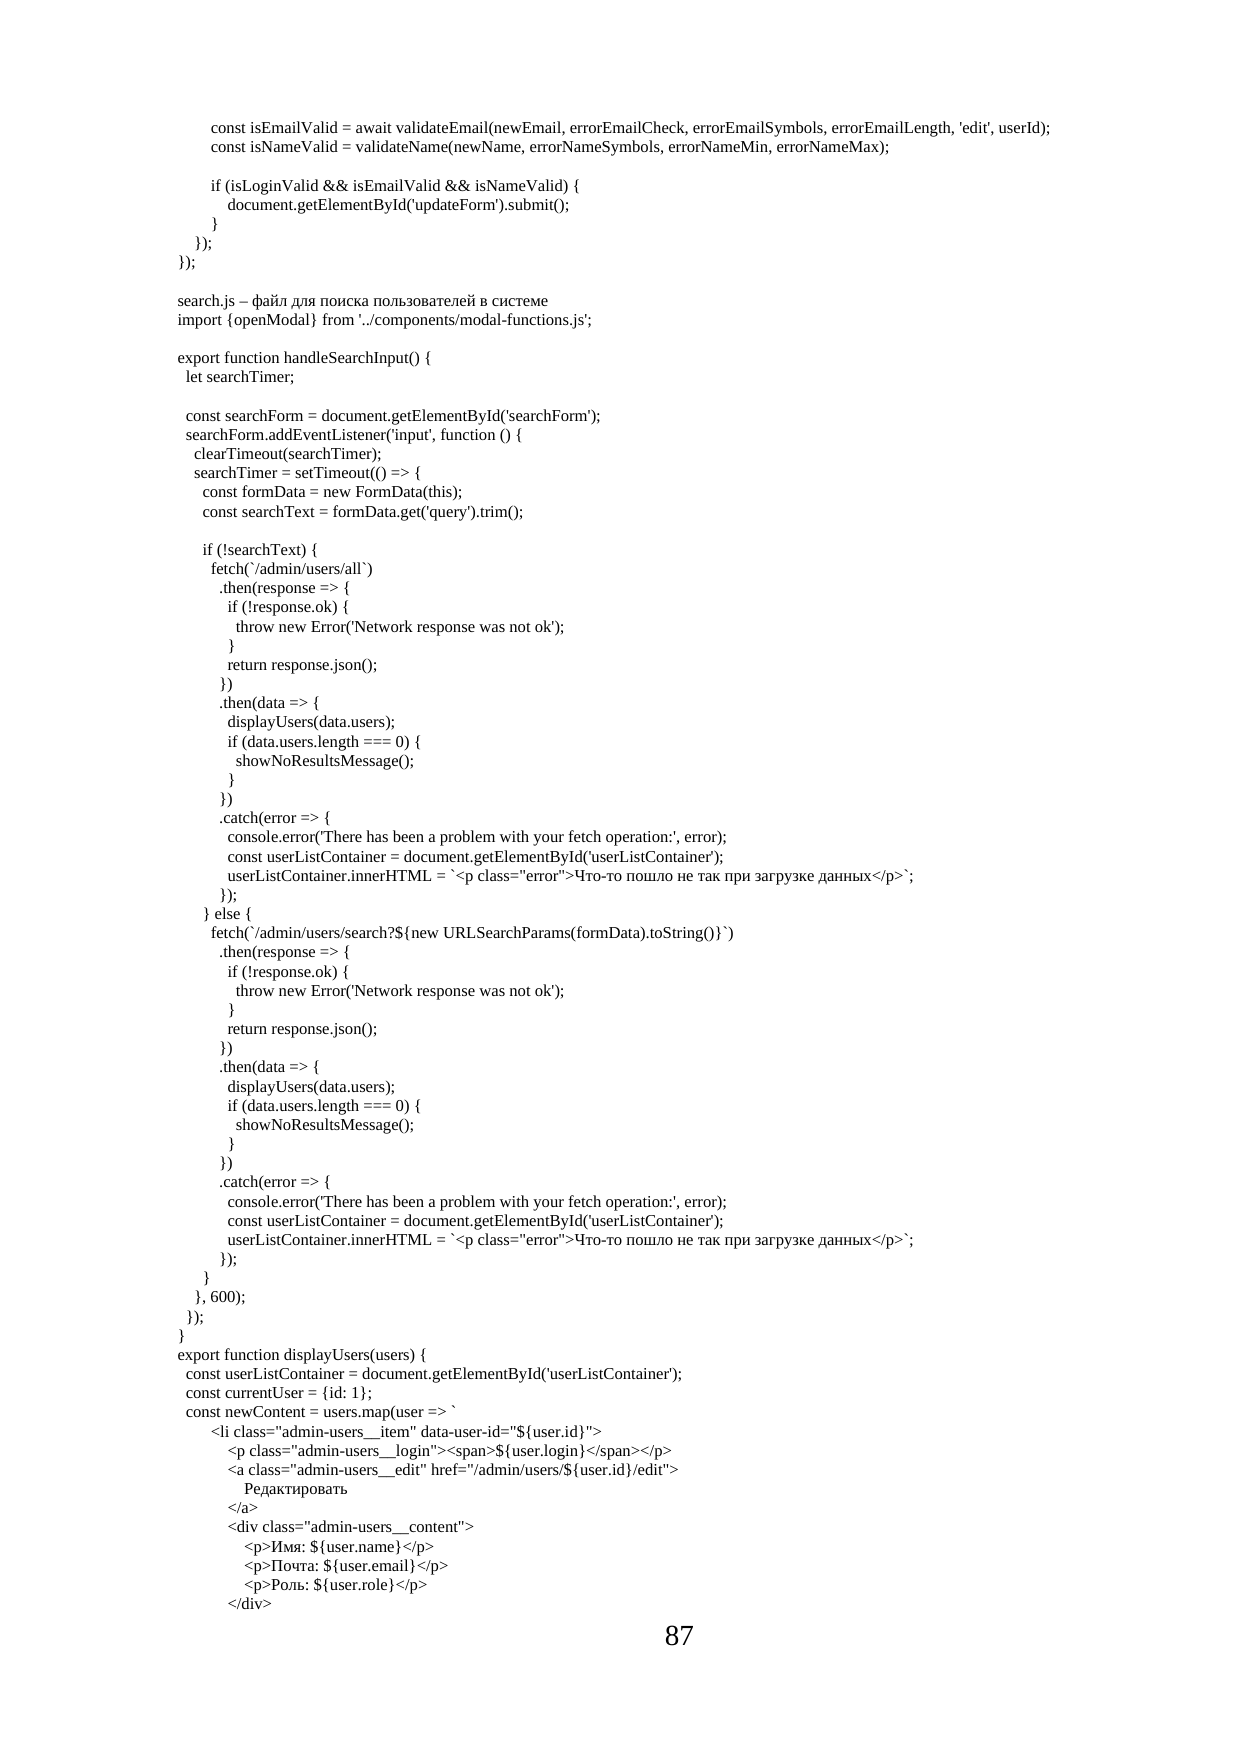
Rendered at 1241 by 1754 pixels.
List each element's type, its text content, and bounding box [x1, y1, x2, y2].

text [177, 310, 1181, 1613]
text search.js – файл для поиска пользователей в системе [177, 291, 1181, 310]
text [177, 118, 1181, 271]
